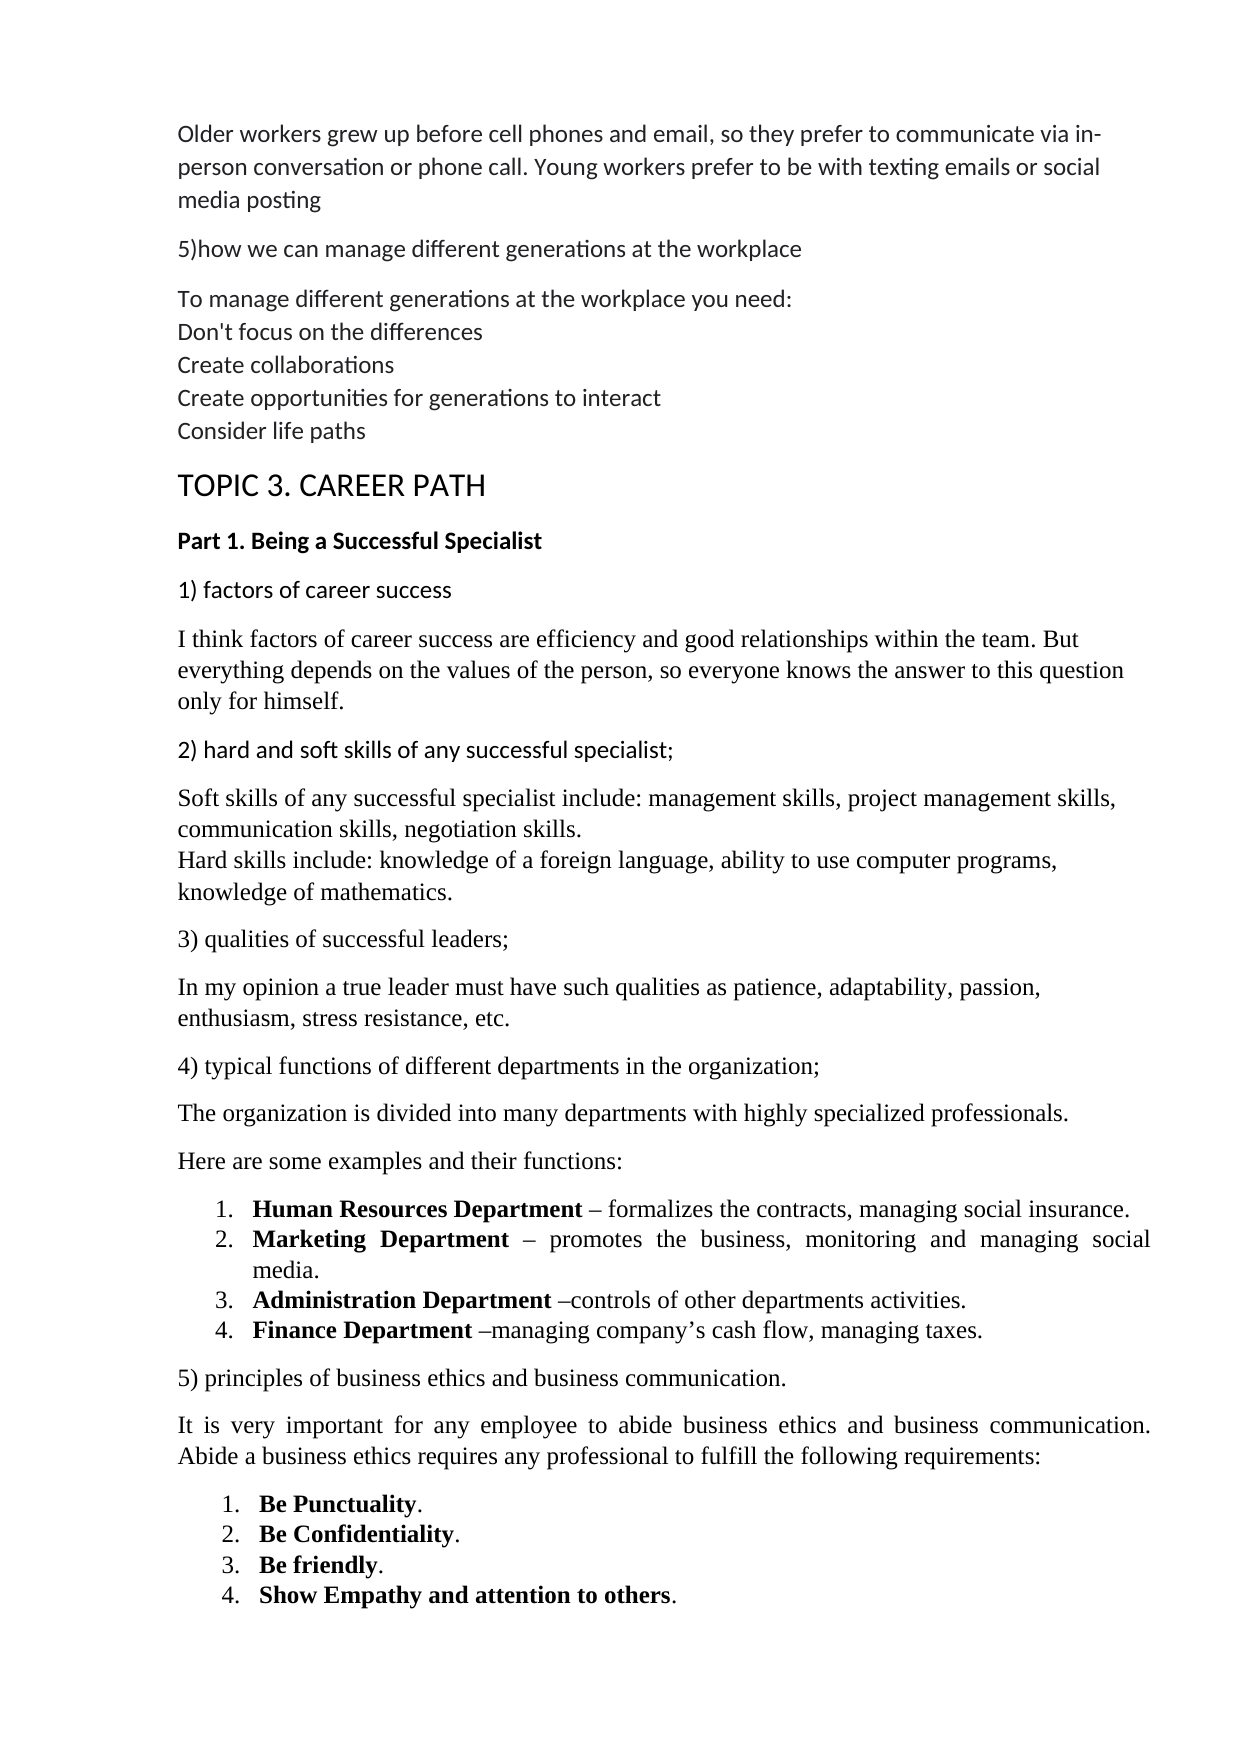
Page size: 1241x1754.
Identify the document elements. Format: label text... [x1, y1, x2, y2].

text Here are some examples and their functions: [177, 1146, 1152, 1175]
text TOPIC 3. CAREER PATH [177, 464, 1152, 505]
list Be Confidentiality. [221, 1519, 1152, 1548]
text To manage different generations at the workplace you need: Don't focus on the differences Create collaborations Create opportunities for generations to interact Consider life paths [177, 283, 1152, 445]
text I think factors of career success are efficiency and good relationships within the team. But everything depends on the values of the person, so everyone knows the answer to this question only for himself. [177, 624, 1152, 715]
text 1) factors of career success [177, 574, 1152, 605]
text Soft skills of any successful specialist include: management skills, project management skills, communication skills, negotiation skills. Hard skills include: knowledge of a foreign language, ability to use computer programs, knowledge of mathematics. [177, 783, 1152, 905]
list Administration Department –controls of other departments activities. [215, 1285, 1152, 1314]
list Finance Department –managing company’s cash flow, managing taxes. [215, 1316, 1152, 1344]
text 5) principles of business ethics and business communication. [177, 1363, 1152, 1391]
list Human Resources Department – formalizes the contracts, managing social insurance. [215, 1194, 1152, 1223]
text 2) hard and soft skills of any successful specialist; [177, 734, 1152, 764]
text 4) typical functions of different departments in the organization; [177, 1051, 1152, 1079]
text In my opinion a true leader must have such qualities as patience, adaptability, passion, enthusiasm, stress resistance, etc. [177, 972, 1152, 1032]
text It is very important for any employee to abide business ethics and business communication. Abide a business ethics requires any professional to fulfill the following requirements: [177, 1410, 1152, 1470]
list Show Empathy and attention to others. [221, 1580, 1152, 1609]
list Be friendly. [221, 1550, 1152, 1579]
text Part 1. Being a Successful Specialist [177, 525, 1152, 556]
text 3) qualities of successful leaders; [177, 924, 1152, 953]
text Older workers grew up before cell phones and email, so they prefer to communicate via in-person conversation or phone call. Young workers prefer to be with texting emails or social media posting [177, 118, 1152, 214]
list Marketing Department – promotes the business, monitoring and managing social media. [215, 1224, 1152, 1283]
text 5)how we can manage different generations at the workplace [177, 233, 1152, 264]
text The organization is divided into many departments with highly specialized professionals. [177, 1098, 1152, 1127]
list Be Punctuality. [221, 1489, 1152, 1518]
